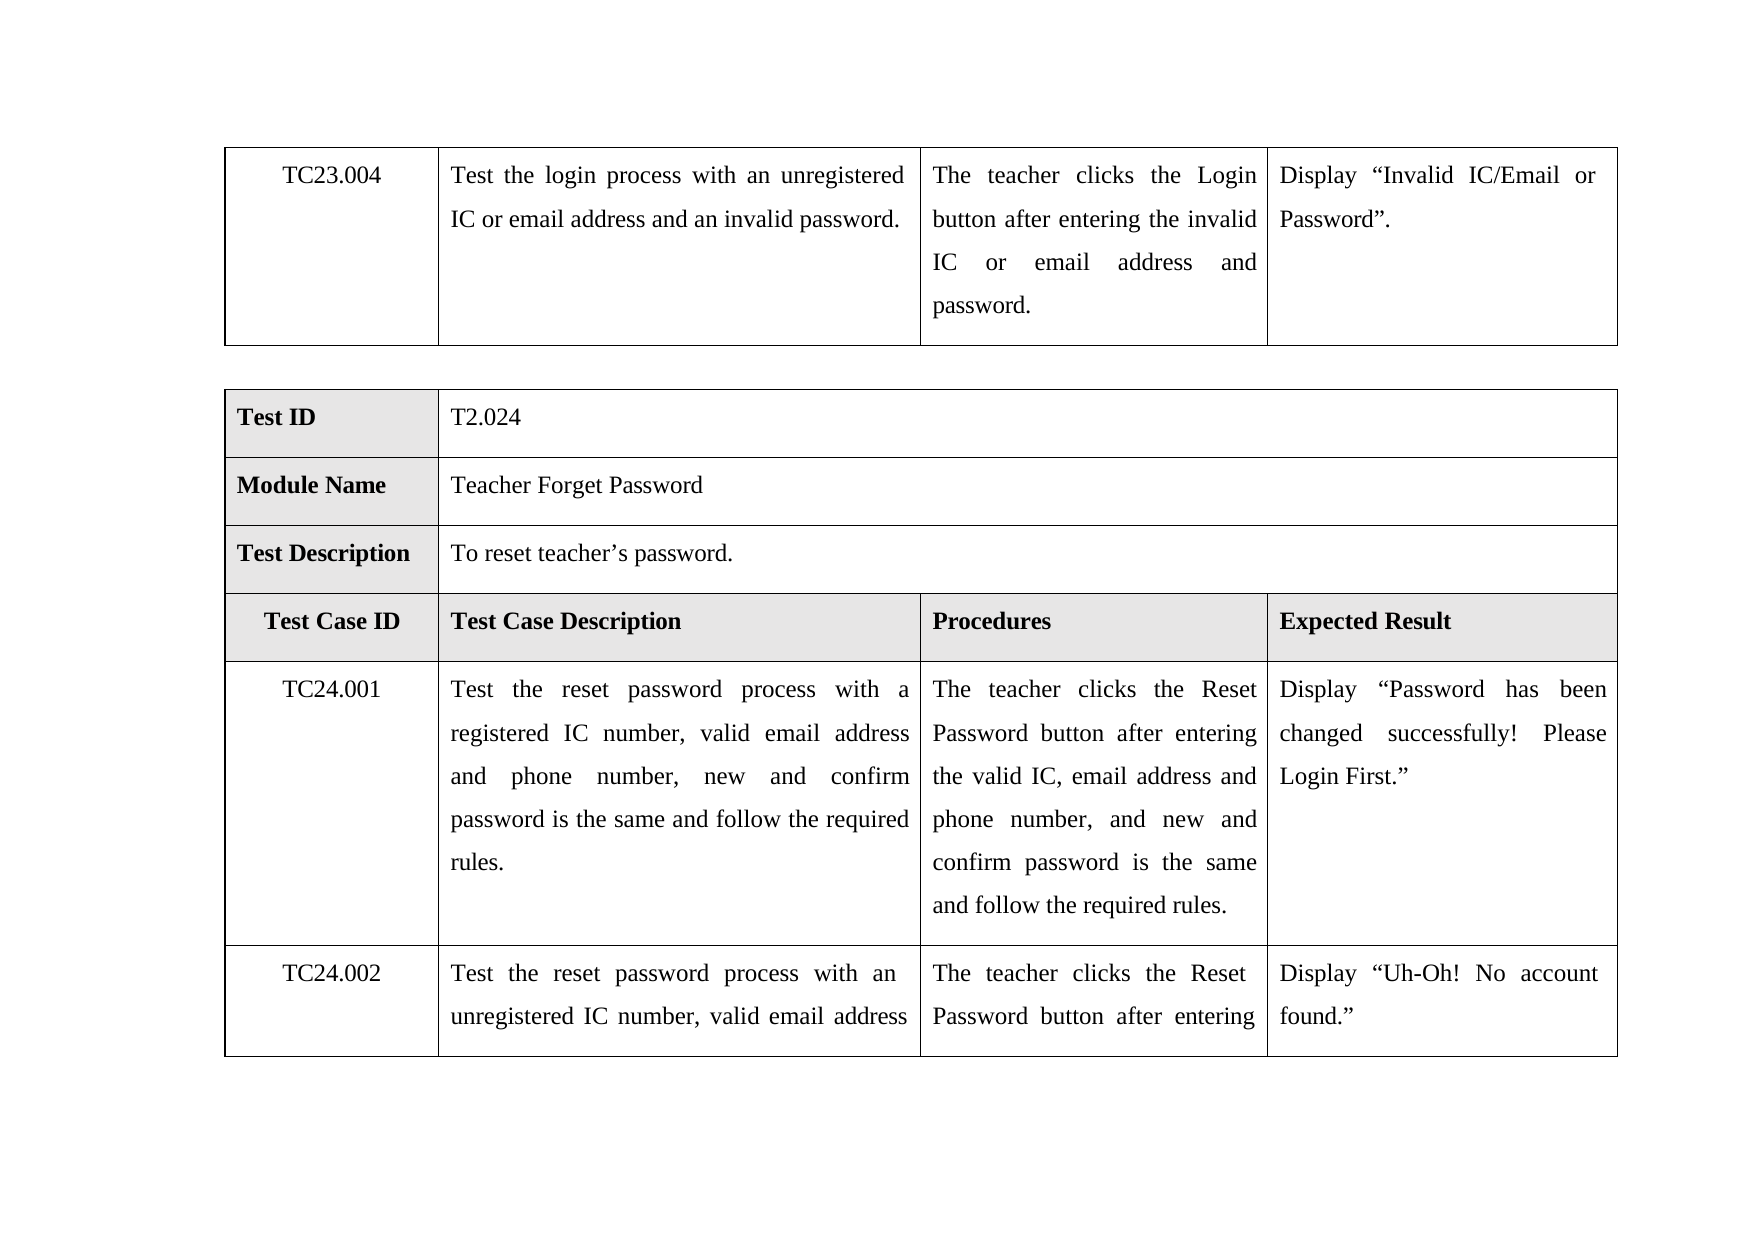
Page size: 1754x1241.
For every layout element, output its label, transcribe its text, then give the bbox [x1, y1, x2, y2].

table_cell Display “Uh-Oh! No account found.” [1268, 946, 1617, 1056]
table_cell Test the reset password process with a registered IC number, valid email address and phone number, new and confirm password is the same and follow the required rules. [439, 662, 920, 945]
table_cell To reset teacher’s password. [439, 526, 1617, 593]
table_header Display “Invalid IC/Email or Password”. [1268, 148, 1617, 344]
table_header TC23.004 [226, 148, 438, 344]
table_cell The teacher clicks the Reset Password button after entering the valid IC, email address and phone number, and new and confirm password is the same and follow the required rules. [921, 662, 1267, 945]
table_header Test the login process with an unregistered IC or email address and an invalid password. [439, 148, 920, 344]
table_cell Test the reset password process with an unregistered IC number, valid email address [439, 946, 920, 1056]
table_cell Expected Result [1268, 594, 1617, 661]
table_cell Procedures [921, 594, 1267, 661]
table_header T2.024 [439, 390, 1617, 457]
table_header The teacher clicks the Login button after entering the invalid IC or email address and password. [921, 148, 1267, 344]
table_cell Teacher Forget Password [439, 458, 1617, 525]
table_cell Test Description [226, 526, 438, 593]
table_header Test ID [226, 390, 438, 457]
table_cell Test Case ID [226, 594, 438, 661]
table_cell The teacher clicks the Reset Password button after entering [921, 946, 1267, 1056]
table_cell TC24.001 [226, 662, 438, 945]
table_cell Module Name [226, 458, 438, 525]
table_cell Display “Password has been changed successfully! Please Login First.” [1268, 662, 1617, 945]
table_cell Test Case Description [439, 594, 920, 661]
table_cell TC24.002 [226, 946, 438, 1056]
